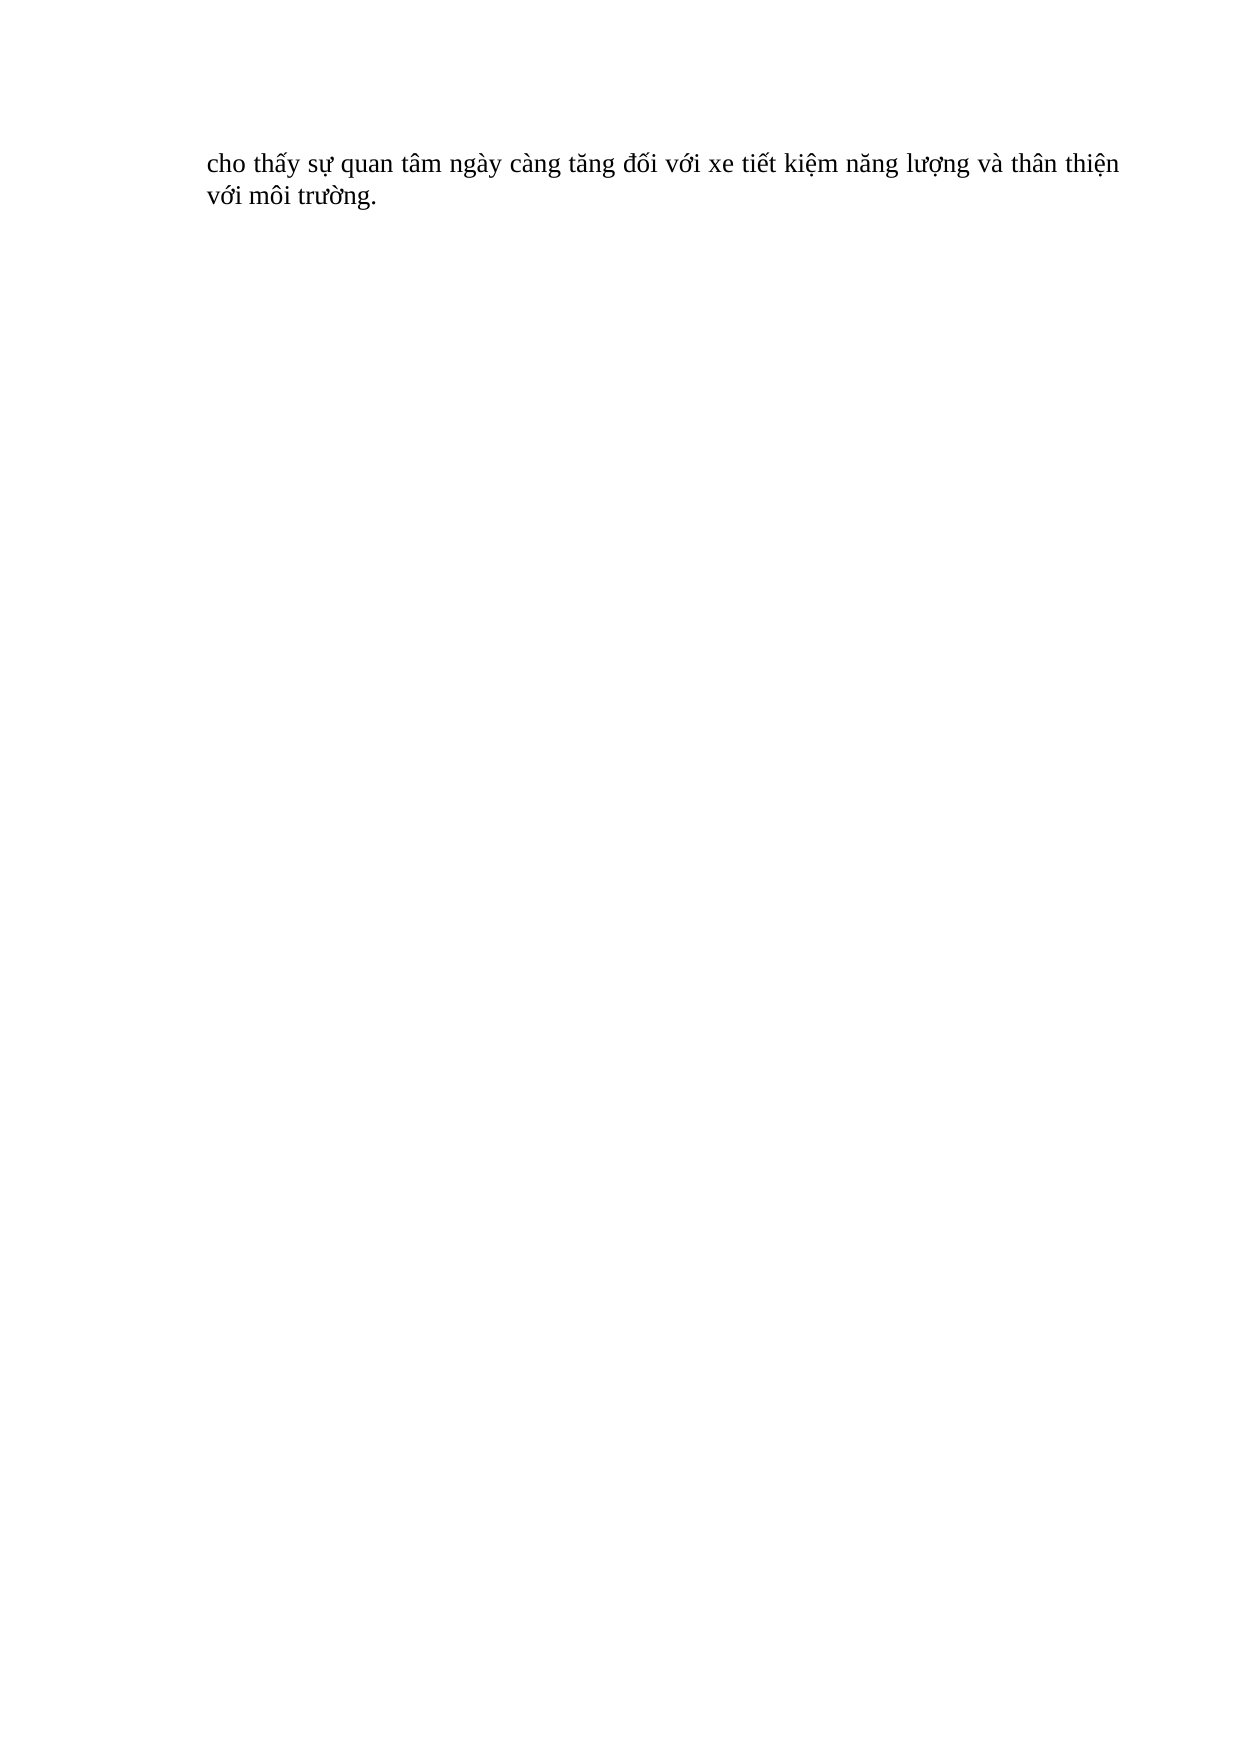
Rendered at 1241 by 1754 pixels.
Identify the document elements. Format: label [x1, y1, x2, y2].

text [207, 148, 1122, 210]
